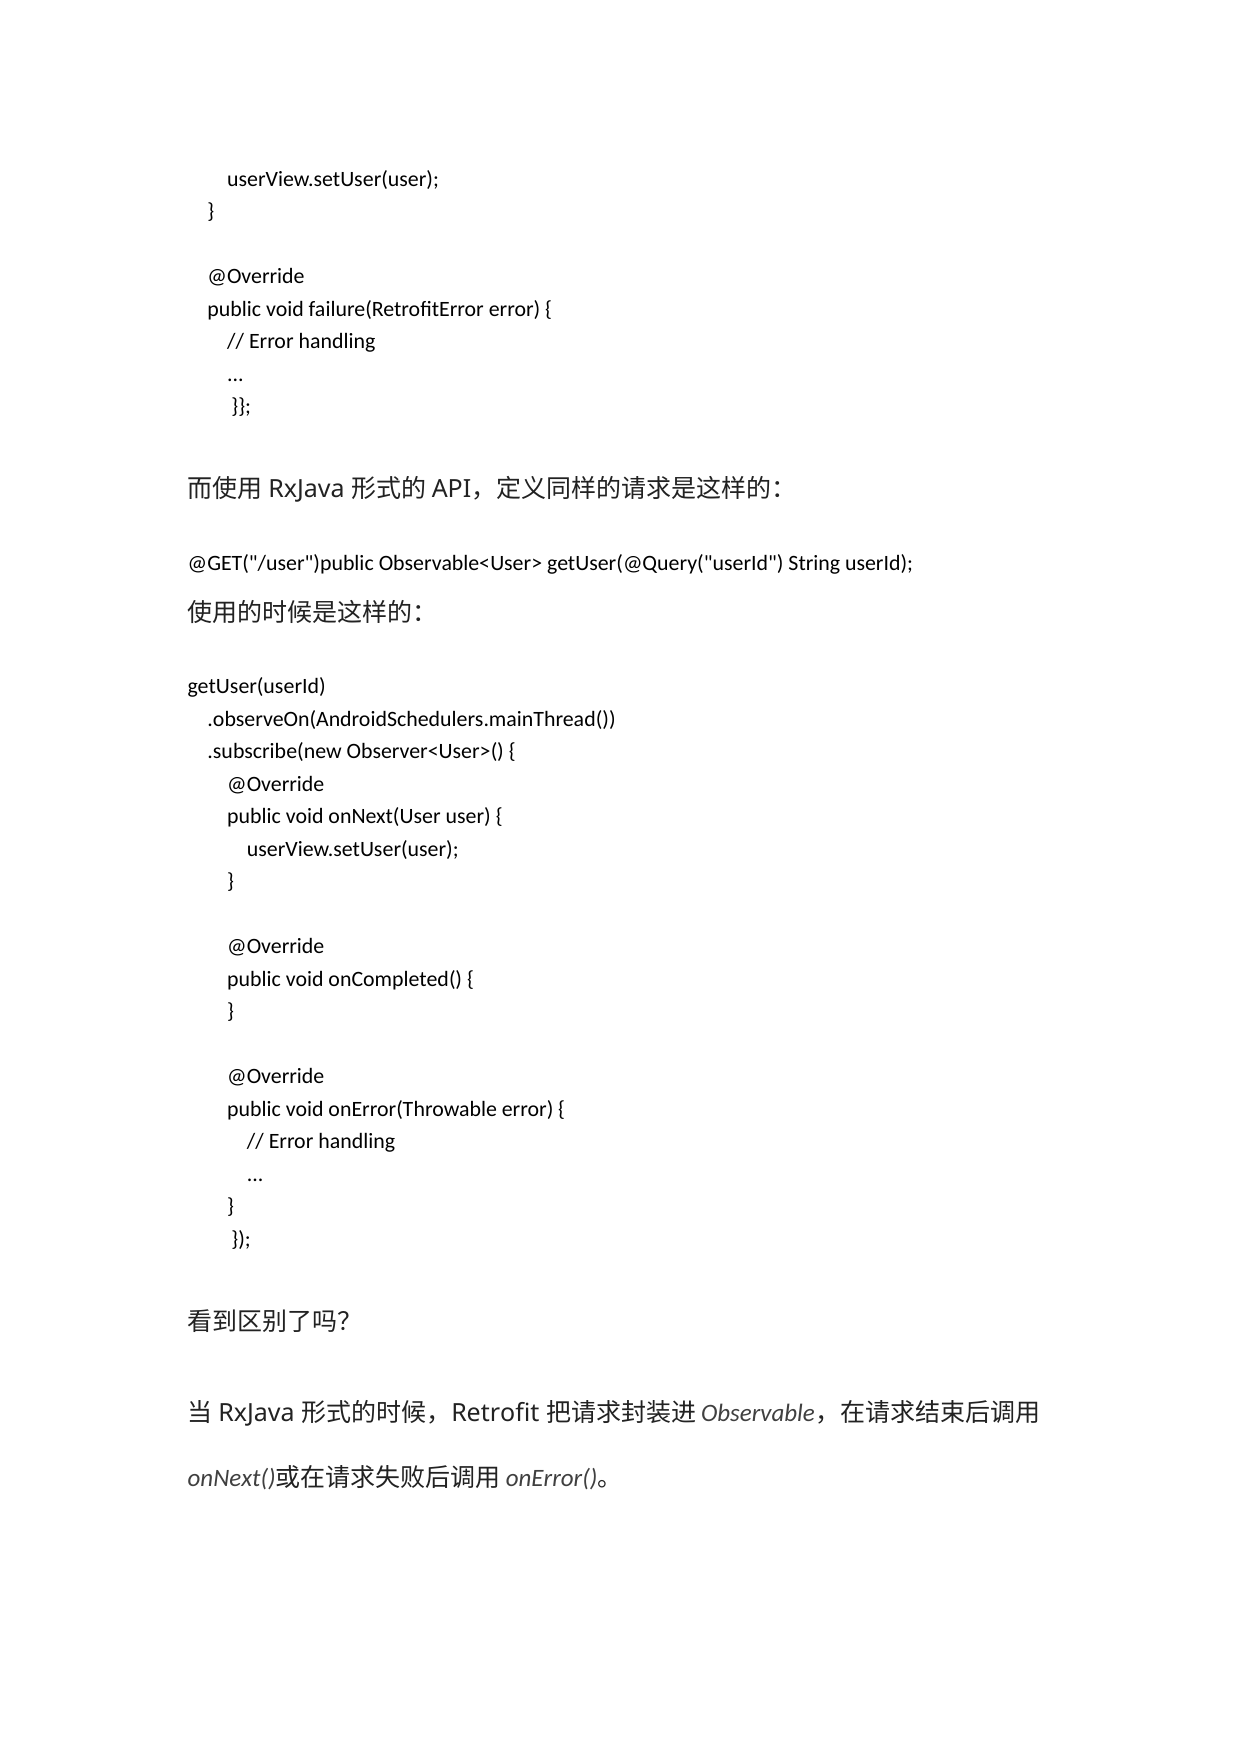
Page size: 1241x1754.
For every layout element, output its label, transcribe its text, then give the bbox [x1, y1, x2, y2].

text .subscribe(new Observer<User>() { [187, 734, 1053, 767]
text // Error handling [187, 1124, 1053, 1157]
text @Override [187, 929, 1053, 962]
text @GET("/user")public Observable<User> getUser(@Query("userId") String userId); [187, 546, 1053, 578]
text userView.setUser(user); [187, 162, 1053, 194]
text }); [187, 1222, 1053, 1254]
text ... [187, 1157, 1053, 1189]
text } [187, 994, 1053, 1027]
text }}; [187, 389, 1053, 422]
text public void onCompleted() { [187, 962, 1053, 994]
text } [187, 194, 1053, 227]
text @Override [187, 1059, 1053, 1092]
text 而使用 RxJava 形式的 API，定义同样的请求是这样的： [187, 454, 1053, 519]
text 当 RxJava 形式的时候，Retrofit 把请求封装进Observable，在请求结束后调用onNext()或在请求失败后调用onError()。 [187, 1378, 1053, 1508]
text .observeOn(AndroidSchedulers.mainThread()) [187, 702, 1053, 734]
text 看到区别了吗？ [187, 1287, 1053, 1352]
text public void onError(Throwable error) { [187, 1092, 1053, 1124]
text } [187, 864, 1053, 897]
text getUser(userId) [187, 669, 1053, 702]
text 使用的时候是这样的： [187, 578, 1053, 643]
text public void onNext(User user) { [187, 799, 1053, 832]
text public void failure(RetrofitError error) { [187, 292, 1053, 324]
text ... [187, 357, 1053, 389]
text @Override [187, 259, 1053, 292]
text // Error handling [187, 324, 1053, 357]
text @Override [187, 767, 1053, 799]
text userView.setUser(user); [187, 832, 1053, 864]
text } [187, 1189, 1053, 1222]
